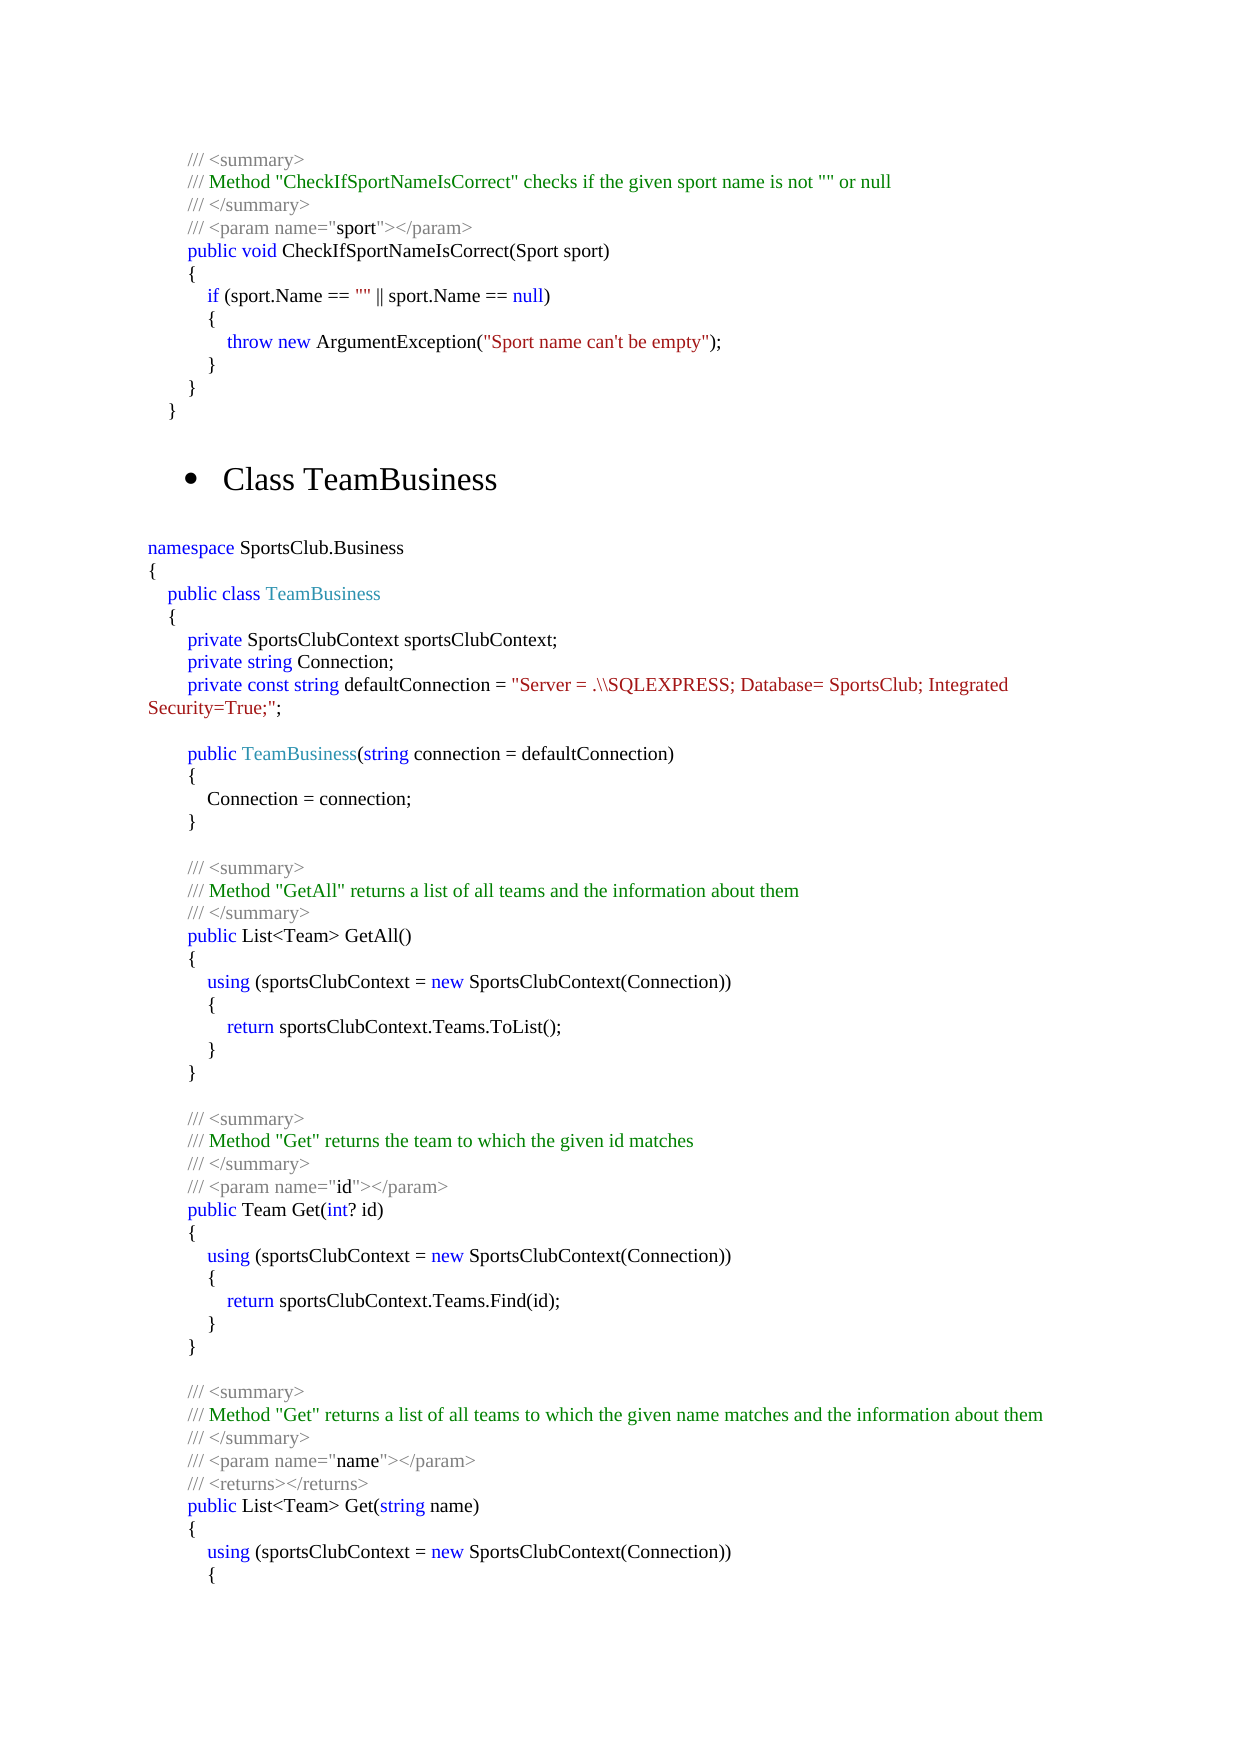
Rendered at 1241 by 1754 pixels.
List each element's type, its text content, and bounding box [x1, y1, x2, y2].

text /// </summary> [148, 1152, 1093, 1175]
text using (sportsClubContext = new SportsClubContext(Connection)) [148, 1243, 1093, 1266]
text /// </summary> [148, 901, 1093, 924]
text private SportsClubContext sportsClubContext; [148, 628, 1093, 650]
text { [148, 307, 1093, 330]
text /// <summary> [148, 148, 1093, 170]
text public List<Team> Get(string name) [148, 1494, 1093, 1517]
text if (sport.Name == "" || sport.Name == null) [148, 284, 1093, 307]
text /// </summary> [148, 1426, 1093, 1449]
text return sportsClubContext.Teams.ToList(); [148, 1015, 1093, 1038]
text /// Method "Get" returns the team to which the given id matches [148, 1129, 1093, 1152]
text private string Connection; [148, 650, 1093, 673]
text } [148, 376, 1093, 398]
text } [148, 1038, 1093, 1061]
text public Team Get(int? id) [148, 1198, 1093, 1221]
text { [148, 1517, 1093, 1540]
text /// </summary> [148, 193, 1093, 216]
text Connection = connection; [148, 787, 1093, 810]
list Class TeamBusiness [185, 460, 1093, 498]
text private const string defaultConnection = "Server = .\\SQLEXPRESS; Database= SportsClub; Integrated Security=True;"; [148, 673, 1093, 719]
text /// <param name="id"></param> [148, 1175, 1093, 1198]
text { [148, 1266, 1093, 1289]
text /// <param name="name"></param> [148, 1449, 1093, 1472]
text } [148, 398, 1093, 421]
text /// <summary> [148, 1380, 1093, 1403]
text /// Method "GetAll" returns a list of all teams and the information about them [148, 878, 1093, 901]
text { [148, 993, 1093, 1015]
text public void CheckIfSportNameIsCorrect(Sport sport) [148, 239, 1093, 262]
text /// Method "Get" returns a list of all teams to which the given name matches and the information about them [148, 1403, 1093, 1426]
text public class TeamBusiness [148, 582, 1093, 605]
text throw new ArgumentException("Sport name can't be empty"); [148, 330, 1093, 353]
text { [148, 764, 1093, 787]
text } [148, 1061, 1093, 1084]
text /// Method "CheckIfSportNameIsCorrect" checks if the given sport name is not "" or null [148, 170, 1093, 193]
text { [148, 1563, 1093, 1586]
text } [148, 1335, 1093, 1358]
text } [148, 1312, 1093, 1335]
text { [148, 605, 1093, 628]
text namespace SportsClub.Business [148, 536, 1093, 559]
text } [148, 353, 1093, 376]
text /// <summary> [148, 1107, 1093, 1129]
text /// <summary> [148, 856, 1093, 878]
text { [148, 559, 1093, 582]
text public List<Team> GetAll() [148, 924, 1093, 947]
text { [148, 262, 1093, 284]
text public TeamBusiness(string connection = defaultConnection) [148, 742, 1093, 764]
text { [148, 947, 1093, 970]
text using (sportsClubContext = new SportsClubContext(Connection)) [148, 970, 1093, 993]
text using (sportsClubContext = new SportsClubContext(Connection)) [148, 1540, 1093, 1563]
text /// <param name="sport"></param> [148, 216, 1093, 239]
text { [148, 1221, 1093, 1243]
text /// <returns></returns> [148, 1472, 1093, 1494]
text } [148, 810, 1093, 833]
text return sportsClubContext.Teams.Find(id); [148, 1289, 1093, 1312]
